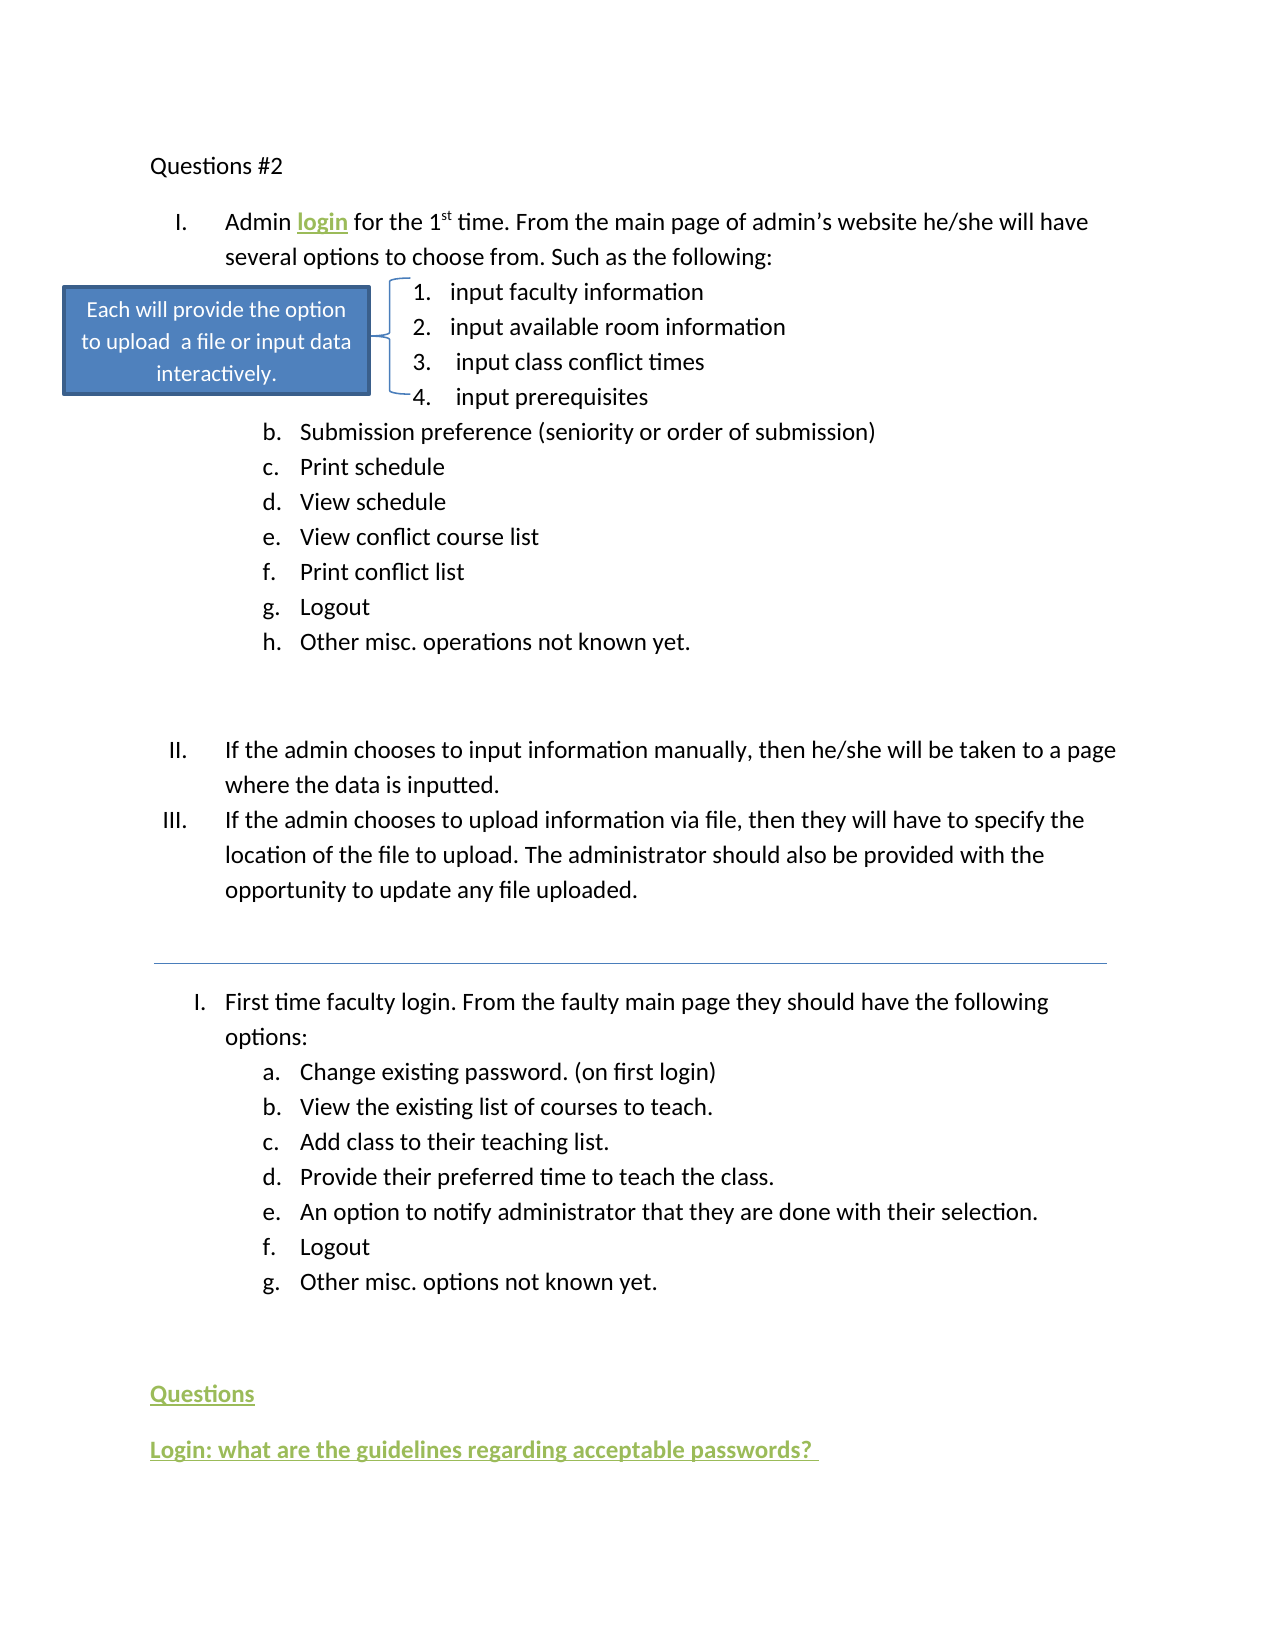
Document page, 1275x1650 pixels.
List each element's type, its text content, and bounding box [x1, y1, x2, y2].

list Print conflict list [262, 556, 1125, 586]
list View conflict course list [262, 521, 1125, 551]
list Other misc. operations not known yet. [262, 626, 1125, 656]
text Login: what are the guidelines regarding acceptable passwords? [150, 1434, 1125, 1464]
list Logout [262, 591, 1125, 621]
list Change existing password. (on first login) [262, 1056, 1125, 1087]
text Questions #2 [150, 150, 1125, 181]
list Other misc. options not known yet. [262, 1266, 1125, 1297]
list input prerequisites [412, 381, 1125, 411]
list An option to notify administrator that they are done with their selection. [262, 1196, 1125, 1227]
list input available room information [412, 311, 1125, 341]
text Questions [150, 1378, 1125, 1408]
list input faculty information [412, 276, 1125, 306]
list Admin login for the 1st time. From the main page of admin’s website he/she will have several options to choose from. Such as the following: [187, 206, 1125, 271]
list View schedule [262, 486, 1125, 516]
list Provide their preferred time to teach the class. [262, 1161, 1125, 1192]
list input class conflict times [412, 346, 1125, 376]
list Logout [262, 1231, 1125, 1262]
list Print schedule [262, 451, 1125, 481]
list Submission preference (seniority or order of submission) [262, 416, 1125, 446]
list Add class to their teaching list. [262, 1126, 1125, 1157]
list If the admin chooses to input information manually, then he/she will be taken to a page where the data is inputted. [187, 735, 1125, 800]
list View the existing list of courses to teach. [262, 1091, 1125, 1122]
list First time faculty login. From the faulty main page they should have the following options: [206, 986, 1125, 1052]
list If the admin chooses to upload information via file, then they will have to specify the location of the file to upload. The administrator should also be provided with the opportunity to update any file uploaded. [187, 805, 1125, 905]
